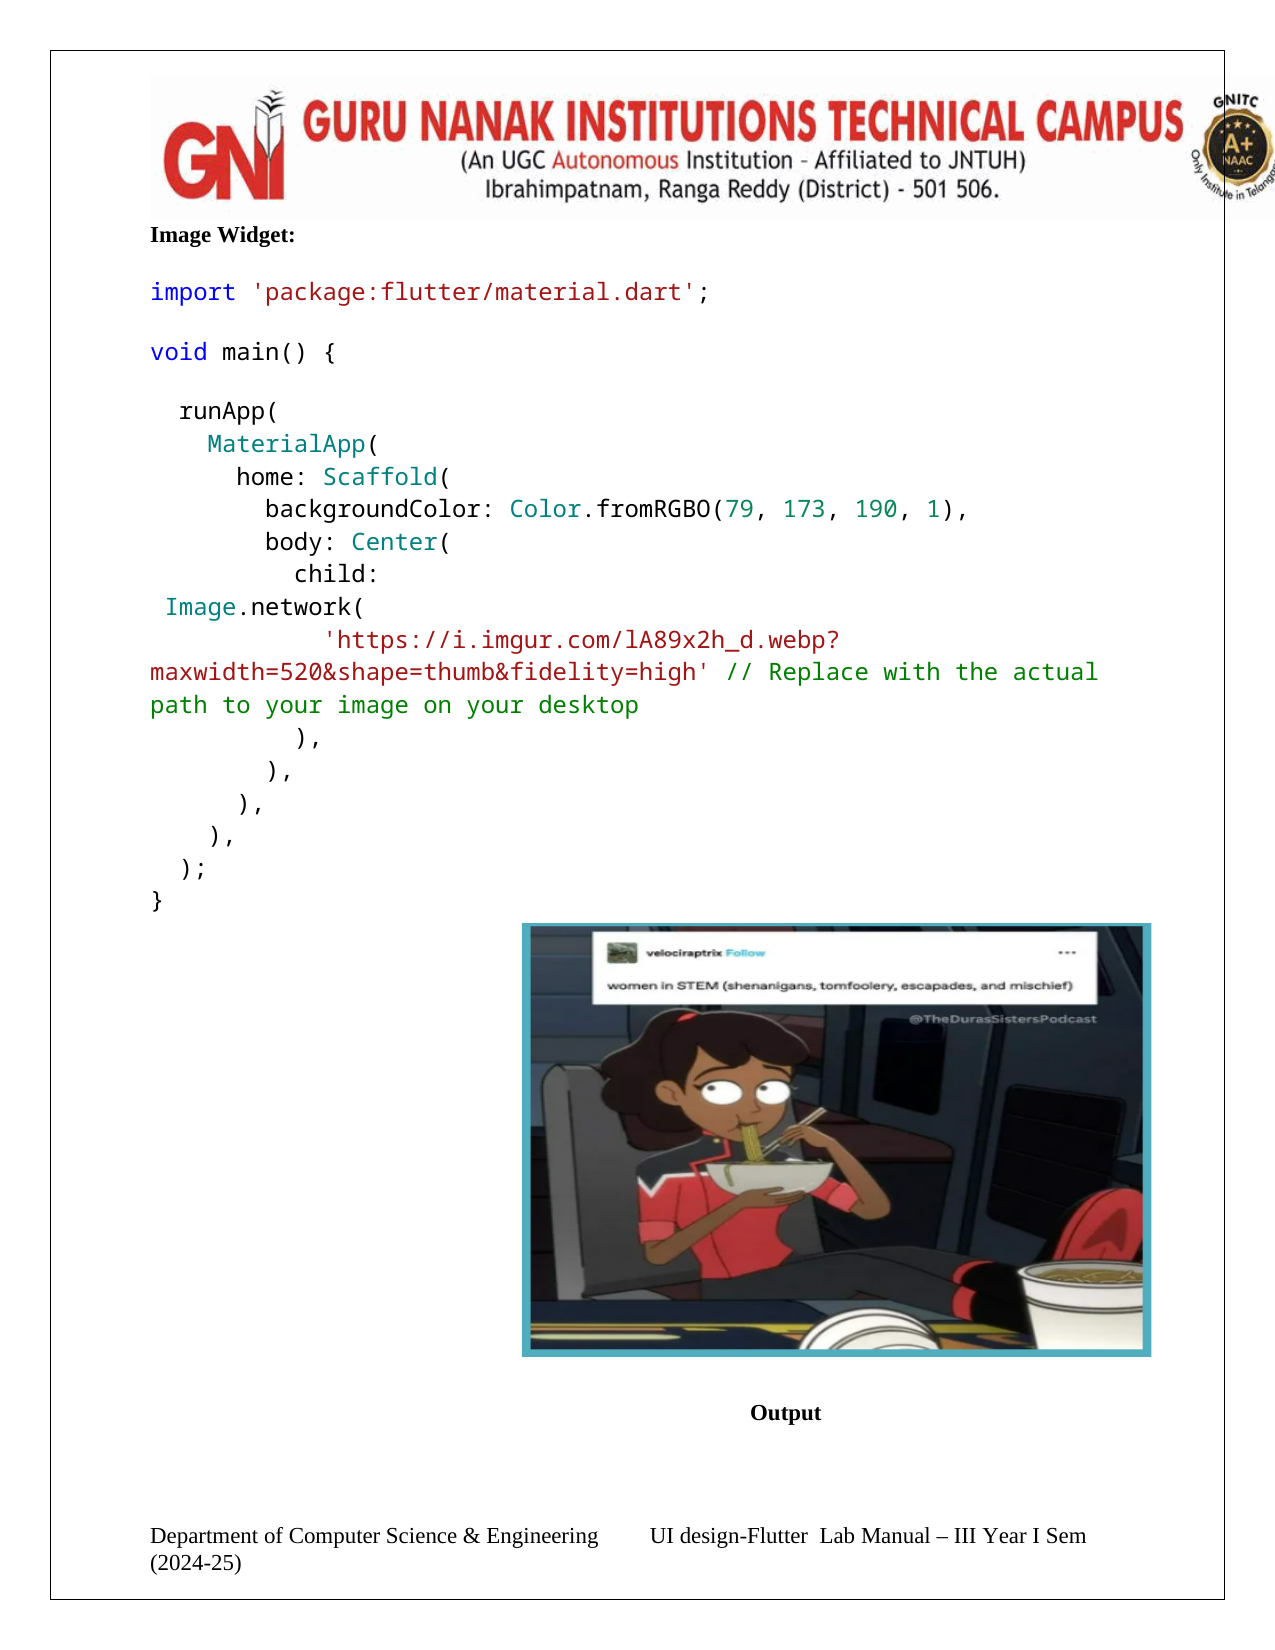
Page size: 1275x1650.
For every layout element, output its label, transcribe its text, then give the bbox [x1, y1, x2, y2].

picture [150, 75, 1224, 221]
text ), [150, 720, 1125, 753]
text Image.network( [150, 590, 1125, 622]
text ), [150, 785, 1125, 818]
text MaterialApp( [150, 427, 1125, 459]
text runApp( [150, 394, 1125, 427]
text import 'package:flutter/material.dart'; [150, 274, 1125, 307]
text backgroundColor: Color.fromRGBO(79, 173, 190, 1), [150, 492, 1125, 524]
picture [520, 923, 1152, 1355]
text ); [150, 851, 1125, 883]
text ), [150, 818, 1125, 851]
text void main() { [150, 334, 1125, 367]
text 'https://i.imgur.com/lA89x2h_d.webp?maxwidth=520&shape=thumb&fidelity=high' // Replace with the actual path to your image on your desktop [150, 622, 1125, 720]
text home: Scaffold( [150, 459, 1125, 492]
text child: [150, 557, 1125, 590]
text ), [150, 753, 1125, 785]
text body: Center( [150, 524, 1125, 557]
text } [150, 883, 1125, 916]
picture [1225, 75, 1275, 221]
text Image Widget: [150, 221, 1125, 247]
text Output [674, 1355, 1125, 1425]
